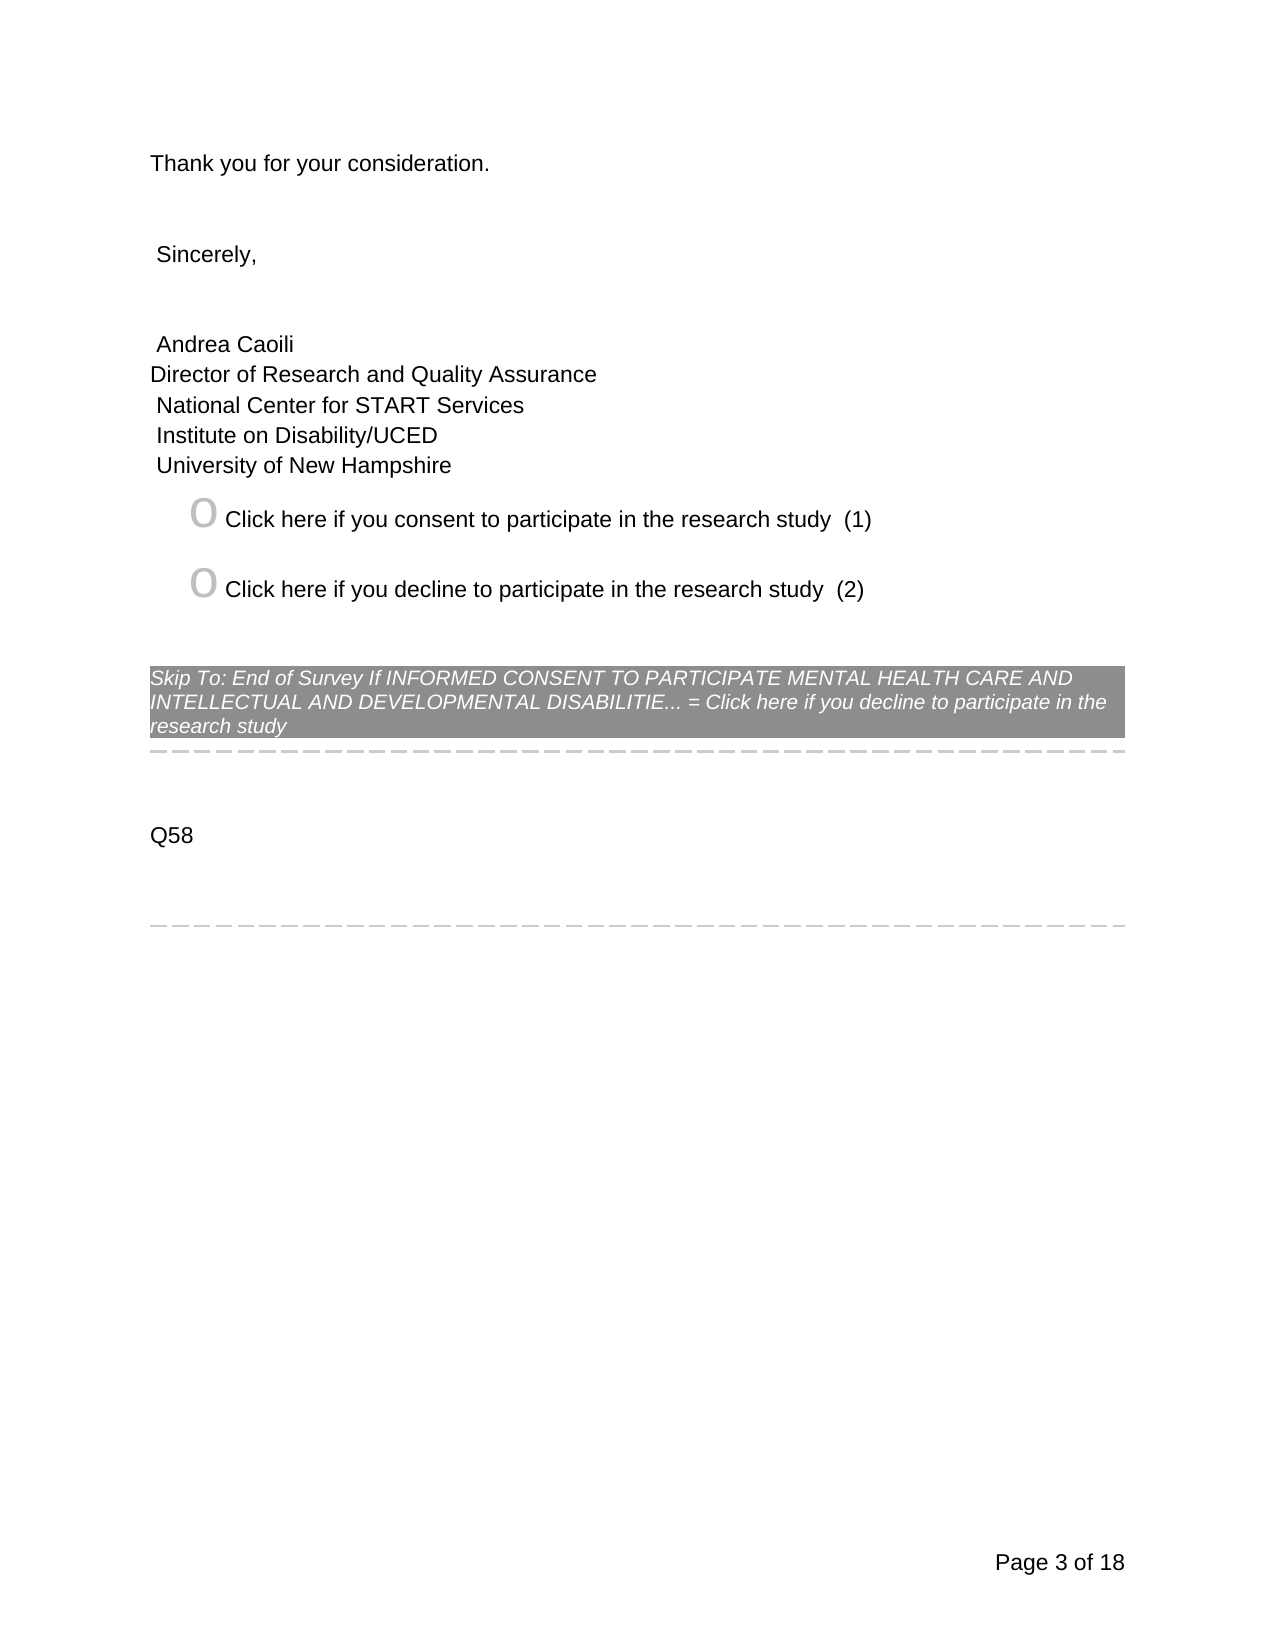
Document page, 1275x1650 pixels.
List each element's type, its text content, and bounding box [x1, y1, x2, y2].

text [150, 150, 1125, 478]
text Skip To: End of Survey If INFORMED CONSENT TO PARTICIPATE MENTAL HEALTH CARE AND INTELLECTUAL AND DEVELOPMENTAL DISABILITIE... = Click here if you decline to participate in the research study [150, 666, 1125, 738]
list Click here if you consent to participate in the research study (1) [187, 482, 1125, 544]
list Click here if you decline to participate in the research study (2) [187, 553, 1125, 614]
text Q58 [150, 822, 1125, 848]
